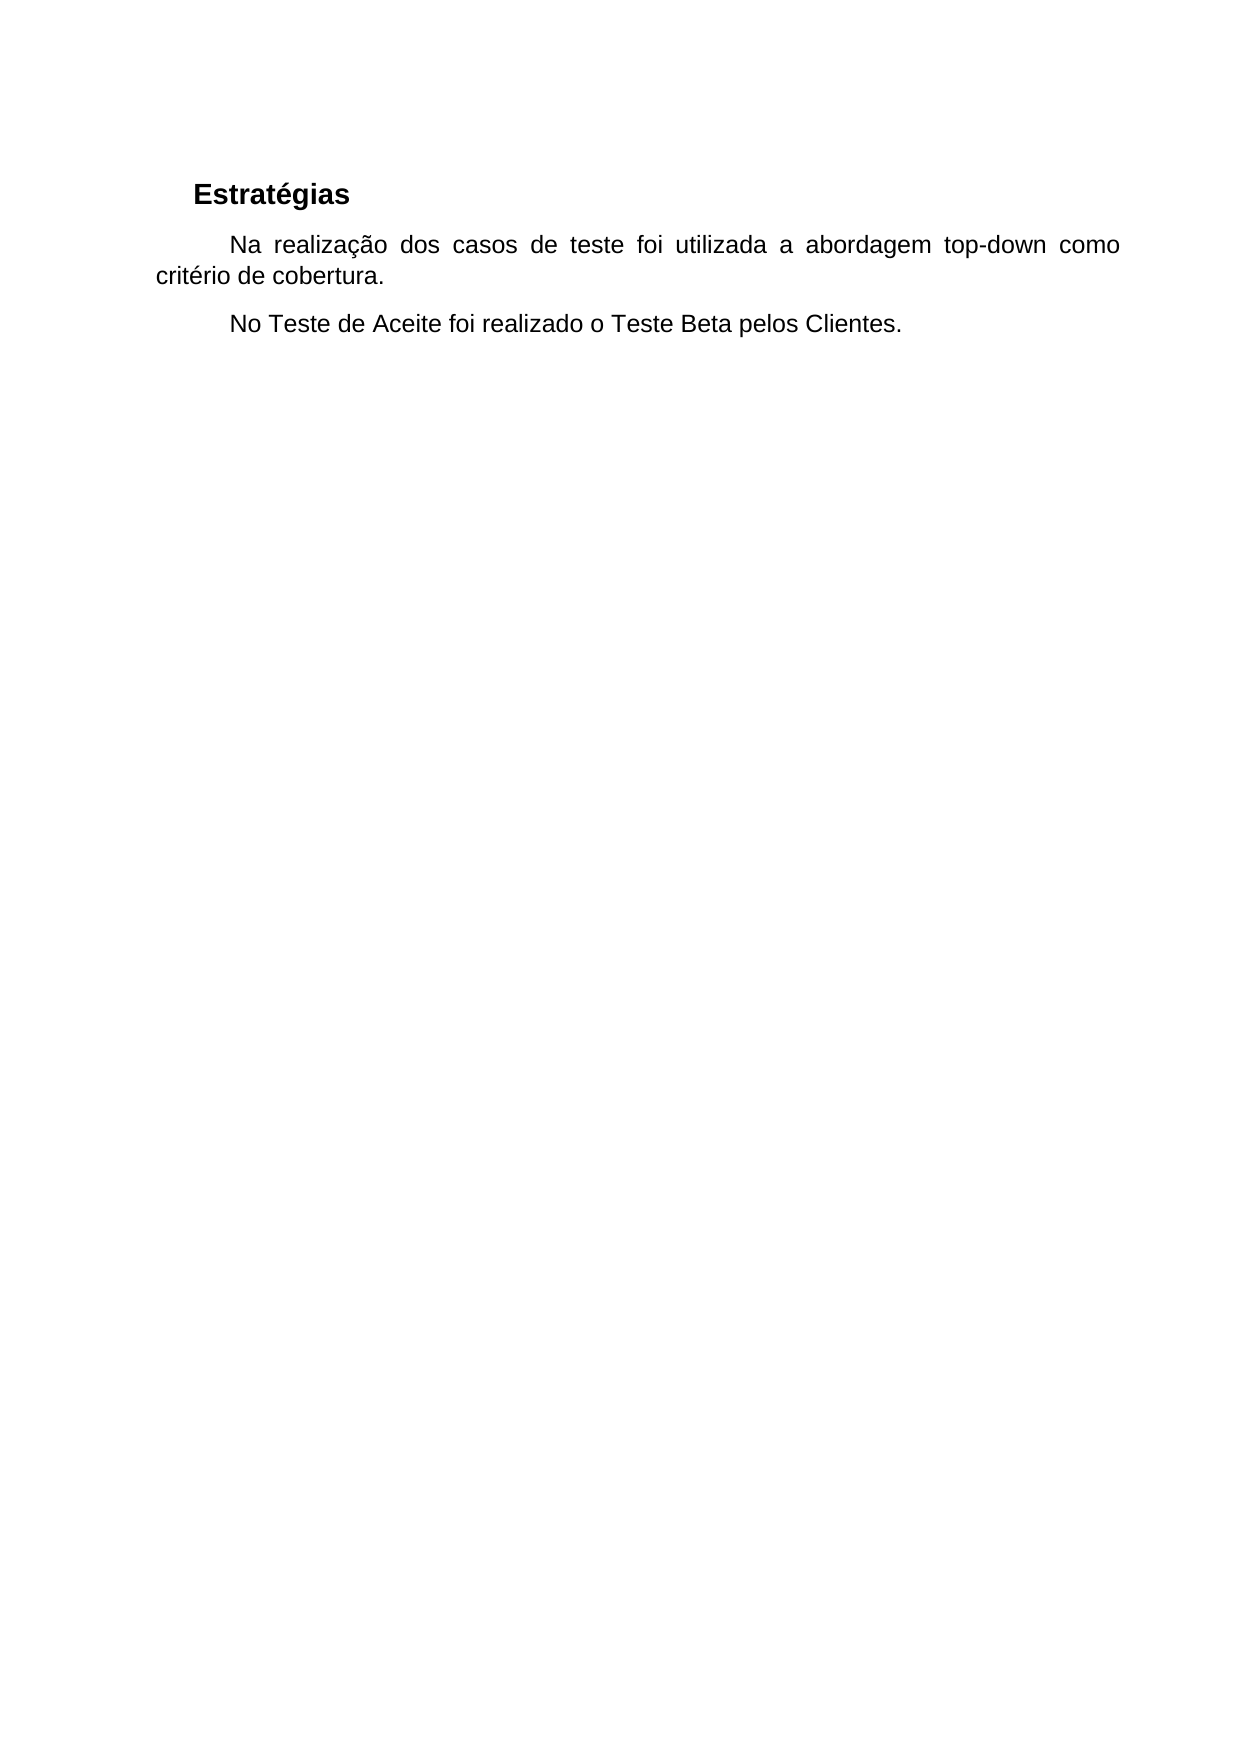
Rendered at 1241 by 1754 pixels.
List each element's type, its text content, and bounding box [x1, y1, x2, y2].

text Estratégias [156, 177, 1122, 211]
text No Teste de Aceite foi realizado o Teste Beta pelos Clientes. [156, 309, 1122, 337]
text Na realização dos casos de teste foi utilizada a abordagem top-down como critério de cobertura. [156, 230, 1122, 290]
